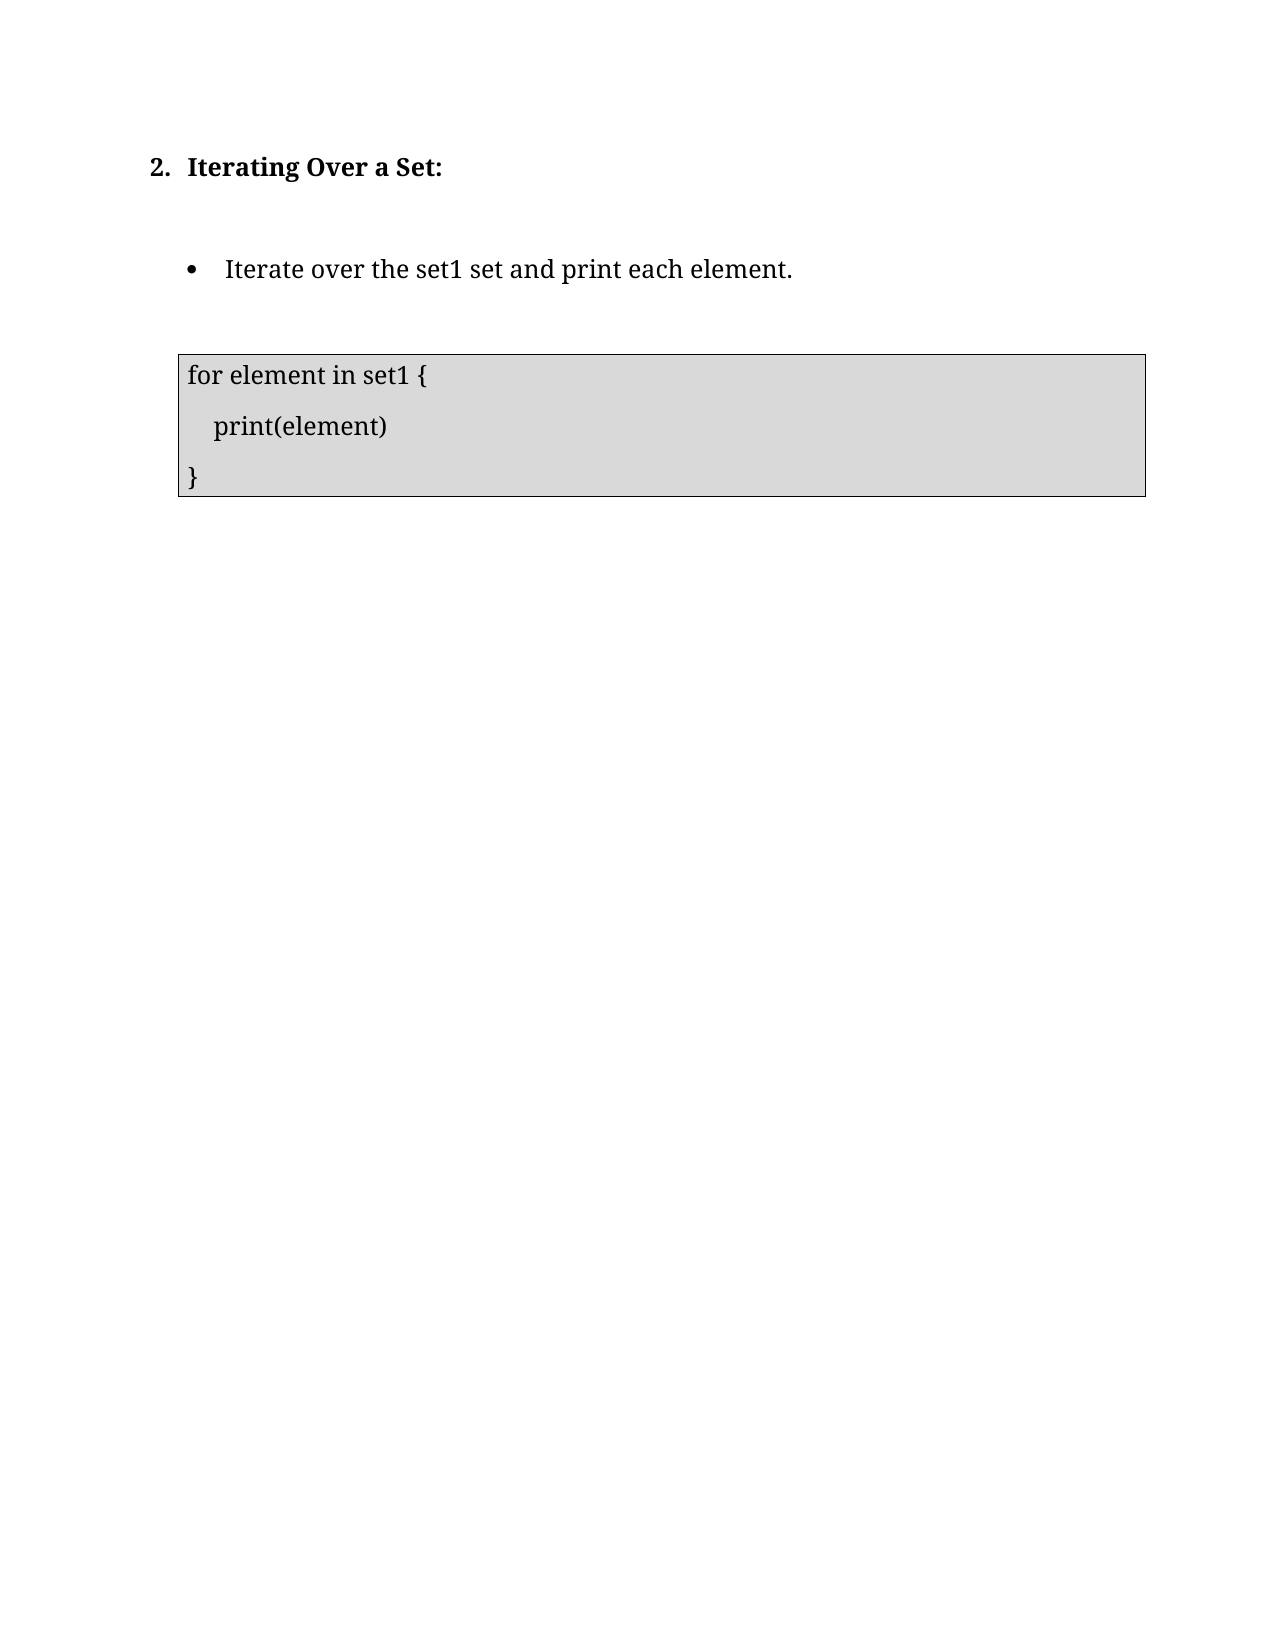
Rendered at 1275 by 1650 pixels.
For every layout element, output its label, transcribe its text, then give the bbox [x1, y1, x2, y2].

text for element in set1 { [179, 355, 1145, 391]
list Iterate over the set1 set and print each element. [187, 252, 1137, 286]
text print(element) [179, 405, 1145, 442]
text } [179, 456, 1145, 496]
list Iterating Over a Set: [150, 150, 1137, 184]
